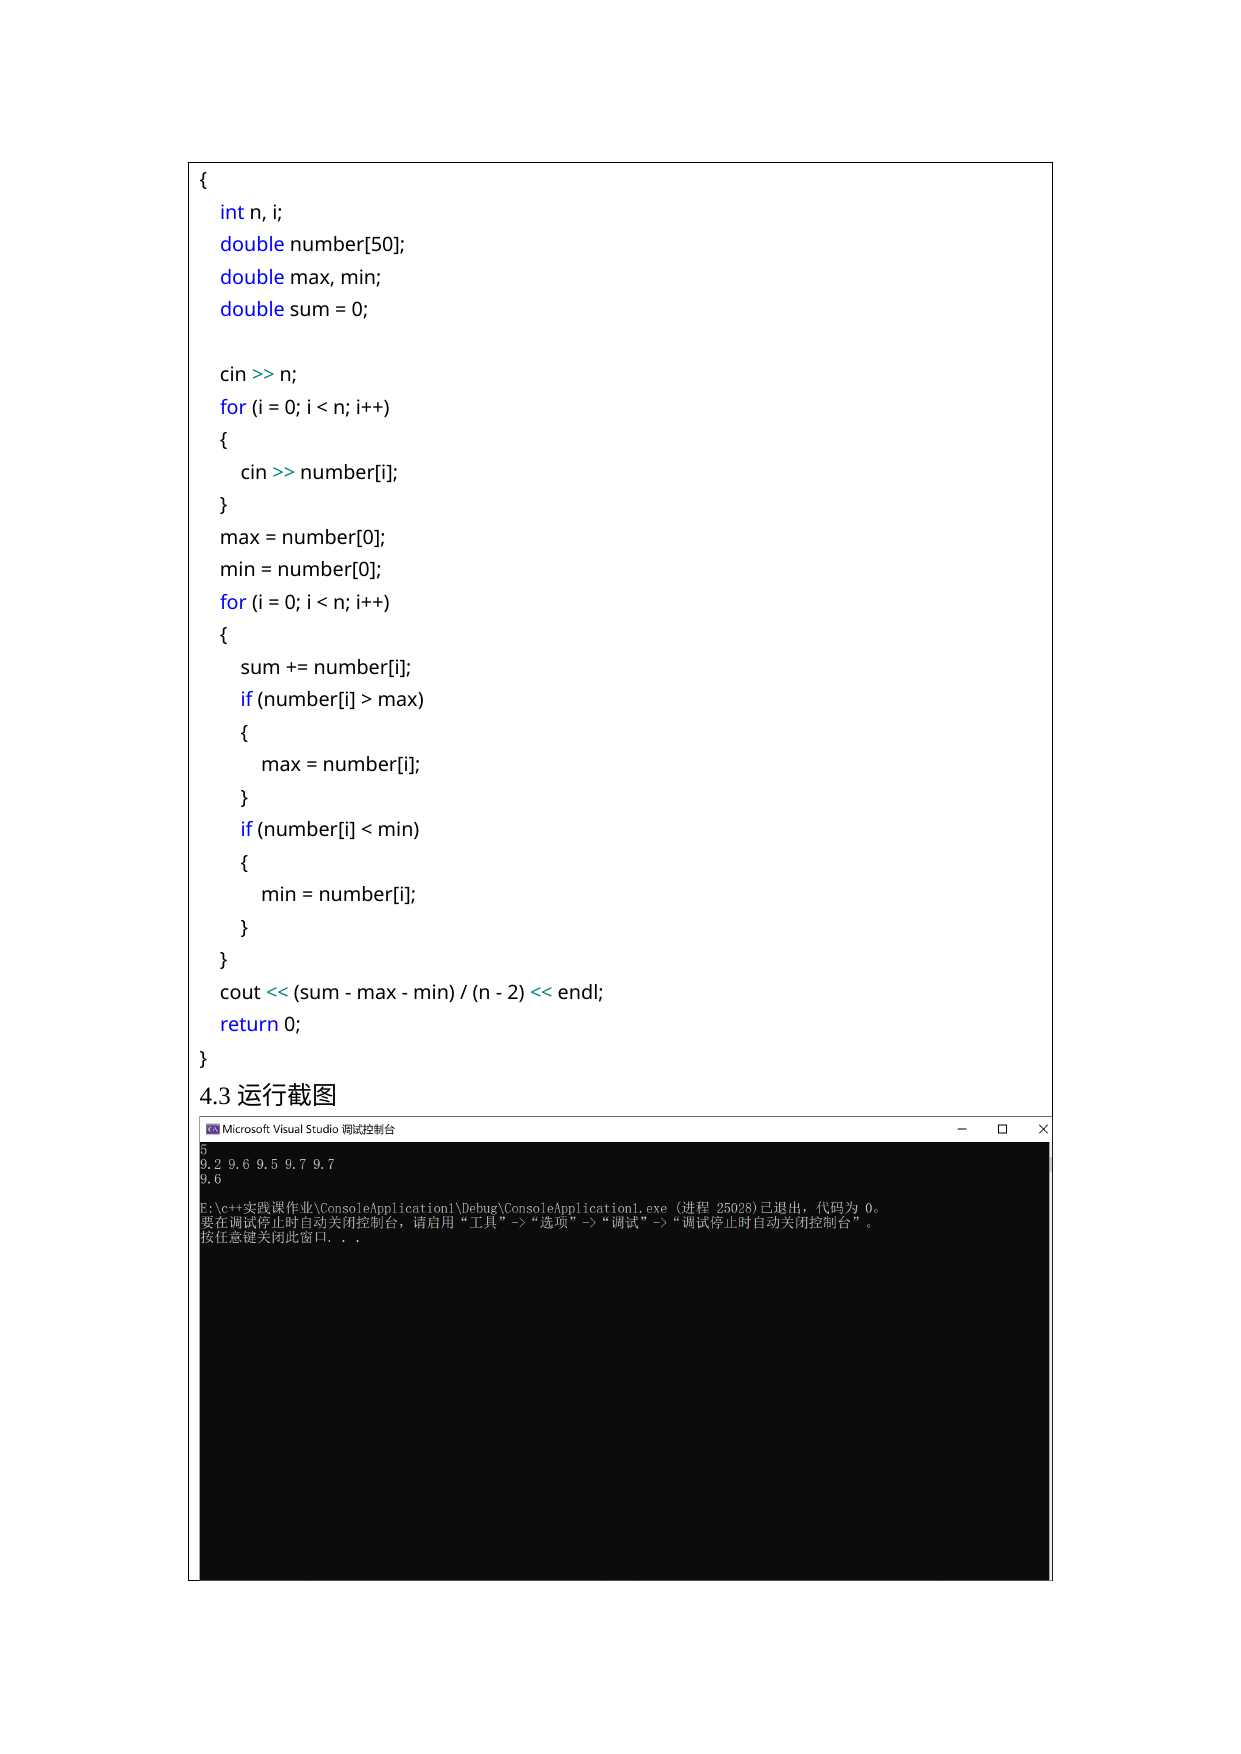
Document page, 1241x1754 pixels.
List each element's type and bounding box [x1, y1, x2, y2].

table_cell [189, 163, 1052, 1580]
picture [199, 1116, 1053, 1581]
